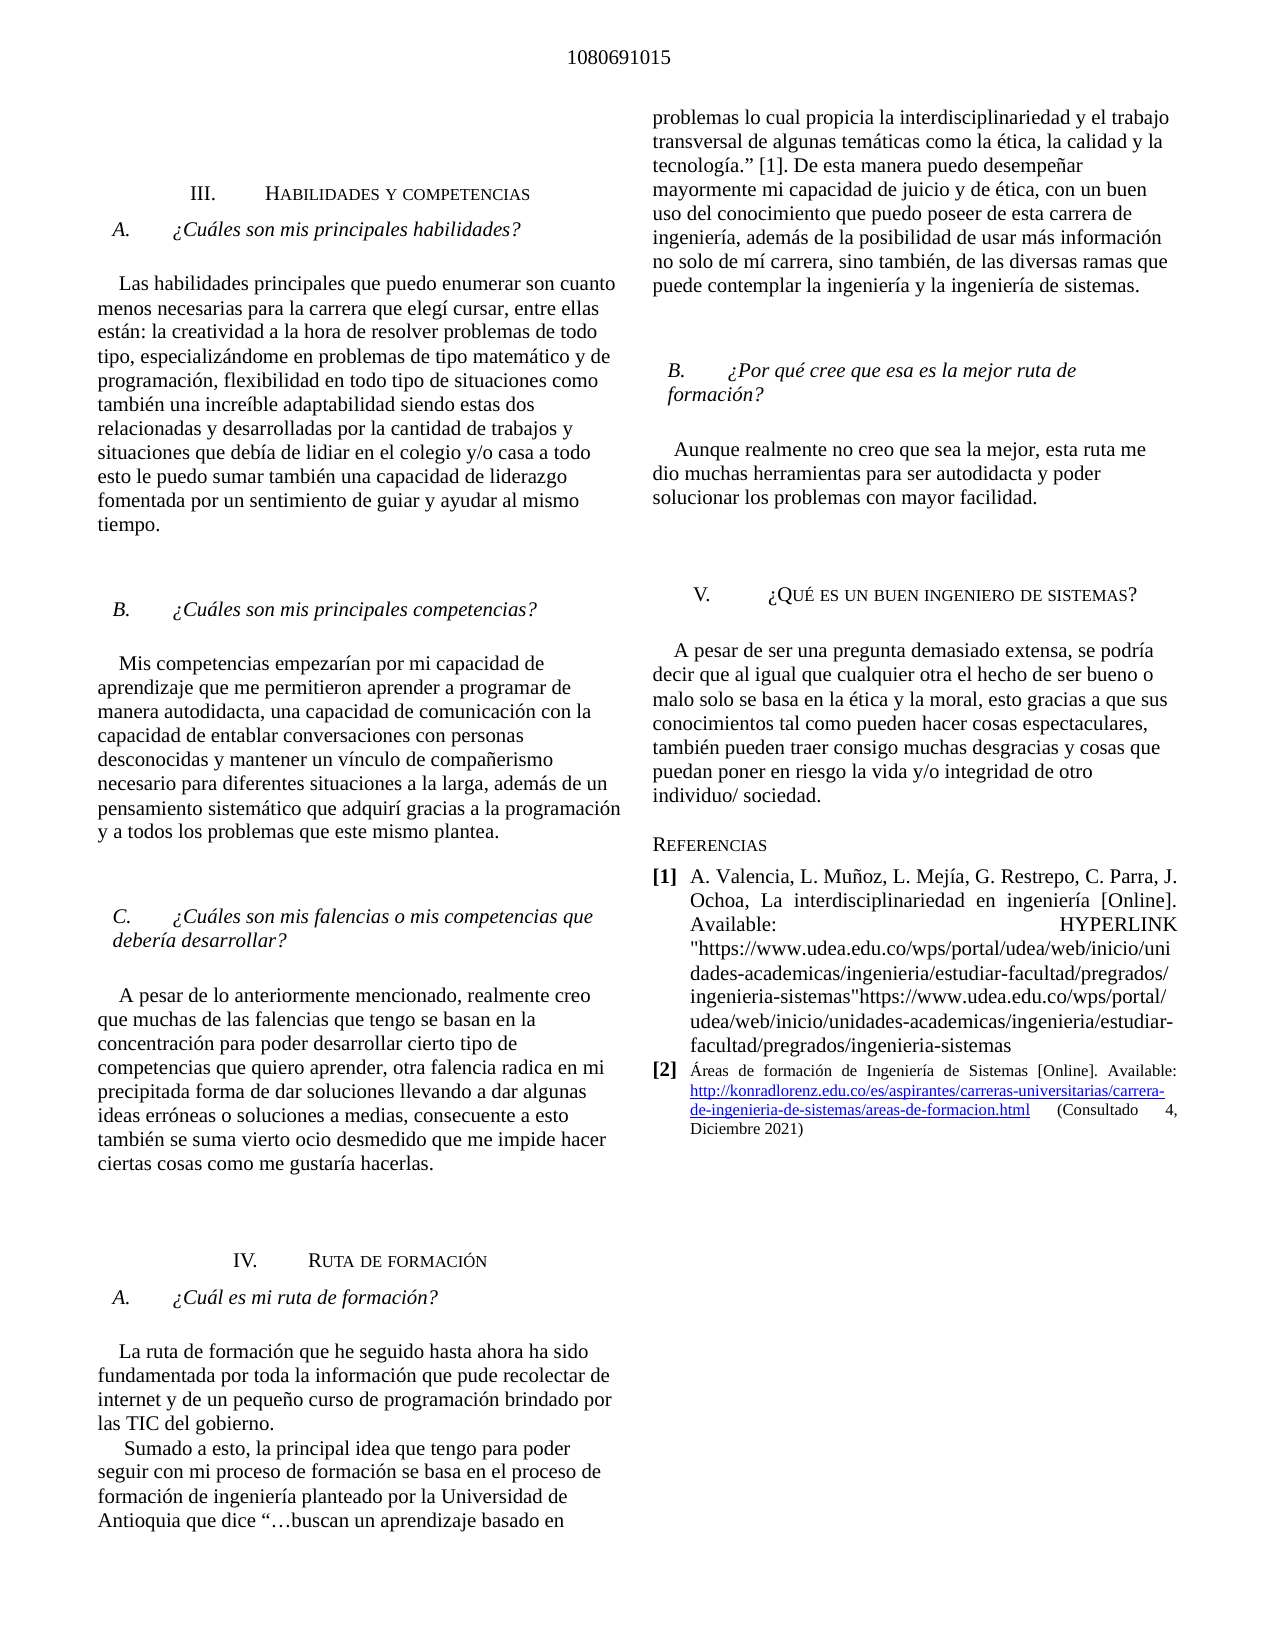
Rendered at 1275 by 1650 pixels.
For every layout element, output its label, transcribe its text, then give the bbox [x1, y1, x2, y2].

text La ruta de formación que he seguido hasta ahora ha sido fundamentada por toda la información que pude recolectar de internet y de un pequeño curso de programación brindado por las TIC del gobierno. [97, 1339, 622, 1435]
subtitle ¿Qué es un buen ingeniero de sistemas? [652, 582, 1177, 606]
list Áreas de formación de Ingeniería de Sistemas [Online]. Available: http://konradlorenz.edu.co/es/aspirantes/carreras-universitarias/carrera-de-ingenieria-de-sistemas/areas-de-formacion.html (Consultado 4, Diciembre 2021) [652, 1057, 1177, 1138]
text A pesar de lo anteriormente mencionado, realmente creo que muchas de las falencias que tengo se basan en la concentración para poder desarrollar cierto tipo de competencias que quiero aprender, otra falencia radica en mi precipitada forma de dar soluciones llevando a dar algunas ideas erróneas o soluciones a medias, consecuente a esto también se suma vierto ocio desmedido que me impide hacer ciertas cosas como me gustaría hacerlas. [97, 983, 622, 1175]
text Aunque realmente no creo que sea la mejor, esta ruta me dio muchas herramientas para ser autodidacta y poder solucionar los problemas con mayor facilidad. [652, 437, 1177, 509]
text Referencias [652, 832, 1177, 856]
subtitle Ruta de formación [97, 1248, 622, 1272]
text Sumado a esto, la principal idea que tengo para poder seguir con mi proceso de formación se basa en el proceso de formación de ingeniería planteado por la Universidad de Antioquia que dice “…buscan un aprendizaje basado en problemas lo cual propicia la interdisciplinariedad y el trabajo transversal de algunas temáticas como la ética, la calidad y la tecnología.” [1]. De esta manera puedo desempeñar mayormente mi capacidad de juicio y de ética, con un buen uso del conocimiento que puedo poseer de esta carrera de ingeniería, además de la posibilidad de usar más información no solo de mí carrera, sino también, de las diversas ramas que puede contemplar la ingeniería y la ingeniería de sistemas. [652, 105, 1177, 297]
text Sumado a esto, la principal idea que tengo para poder seguir con mi proceso de formación se basa en el proceso de formación de ingeniería planteado por la Universidad de Antioquia que dice “…buscan un aprendizaje basado en problemas lo cual propicia la interdisciplinariedad y el trabajo transversal de algunas temáticas como la ética, la calidad y la tecnología.” [1]. De esta manera puedo desempeñar mayormente mi capacidad de juicio y de ética, con un buen uso del conocimiento que puedo poseer de esta carrera de ingeniería, además de la posibilidad de usar más información no solo de mí carrera, sino también, de las diversas ramas que puede contemplar la ingeniería y la ingeniería de sistemas. [97, 1435, 622, 1532]
subtitle ¿Cuáles son mis principales competencias? [112, 597, 622, 621]
text Mis competencias empezarían por mi capacidad de aprendizaje que me permitieron aprender a programar de manera autodidacta, una capacidad de comunicación con la capacidad de entablar conversaciones con personas desconocidas y mantener un vínculo de compañerismo necesario para diferentes situaciones a la larga, además de un pensamiento sistemático que adquirí gracias a la programación y a todos los problemas que este mismo plantea. [97, 651, 622, 843]
subtitle ¿Por qué cree que esa es la mejor ruta de formación? [667, 358, 1177, 406]
subtitle ¿Cuáles son mis falencias o mis competencias que debería desarrollar? [112, 904, 622, 952]
subtitle Habilidades y competencias [97, 180, 622, 204]
subtitle ¿Cuál es mi ruta de formación? [112, 1285, 622, 1309]
subtitle ¿Cuáles son mis principales habilidades? [112, 217, 622, 241]
text Las habilidades principales que puedo enumerar son cuanto menos necesarias para la carrera que elegí cursar, entre ellas están la creatividad a la hora de resolver problemas de todo tipo, especializándome en problemas de tipo matemático y de programación, flexibilidad en todo tipo de situaciones como también una increíble adaptabilidad siendo estas dos relacionadas y desarrolladas por la cantidad de trabajos y situaciones que debía de lidiar en el colegio y/o casa a todo esto le puedo sumar también una capacidad de liderazgo fomentada por un sentimiento de guiar y ayudar al mismo tiempo. [97, 271, 622, 536]
text A pesar de ser una pregunta demasiado extensa, se podría decir que al igual que cualquier otra el hecho de ser bueno o malo solo se basa en la ética y la moral, esto gracias a que sus conocimientos tal como pueden hacer cosas espectaculares, también pueden traer consigo muchas desgracias y cosas que puedan poner en riesgo la vida y/o integridad de otro individuo/ sociedad. [652, 638, 1177, 807]
